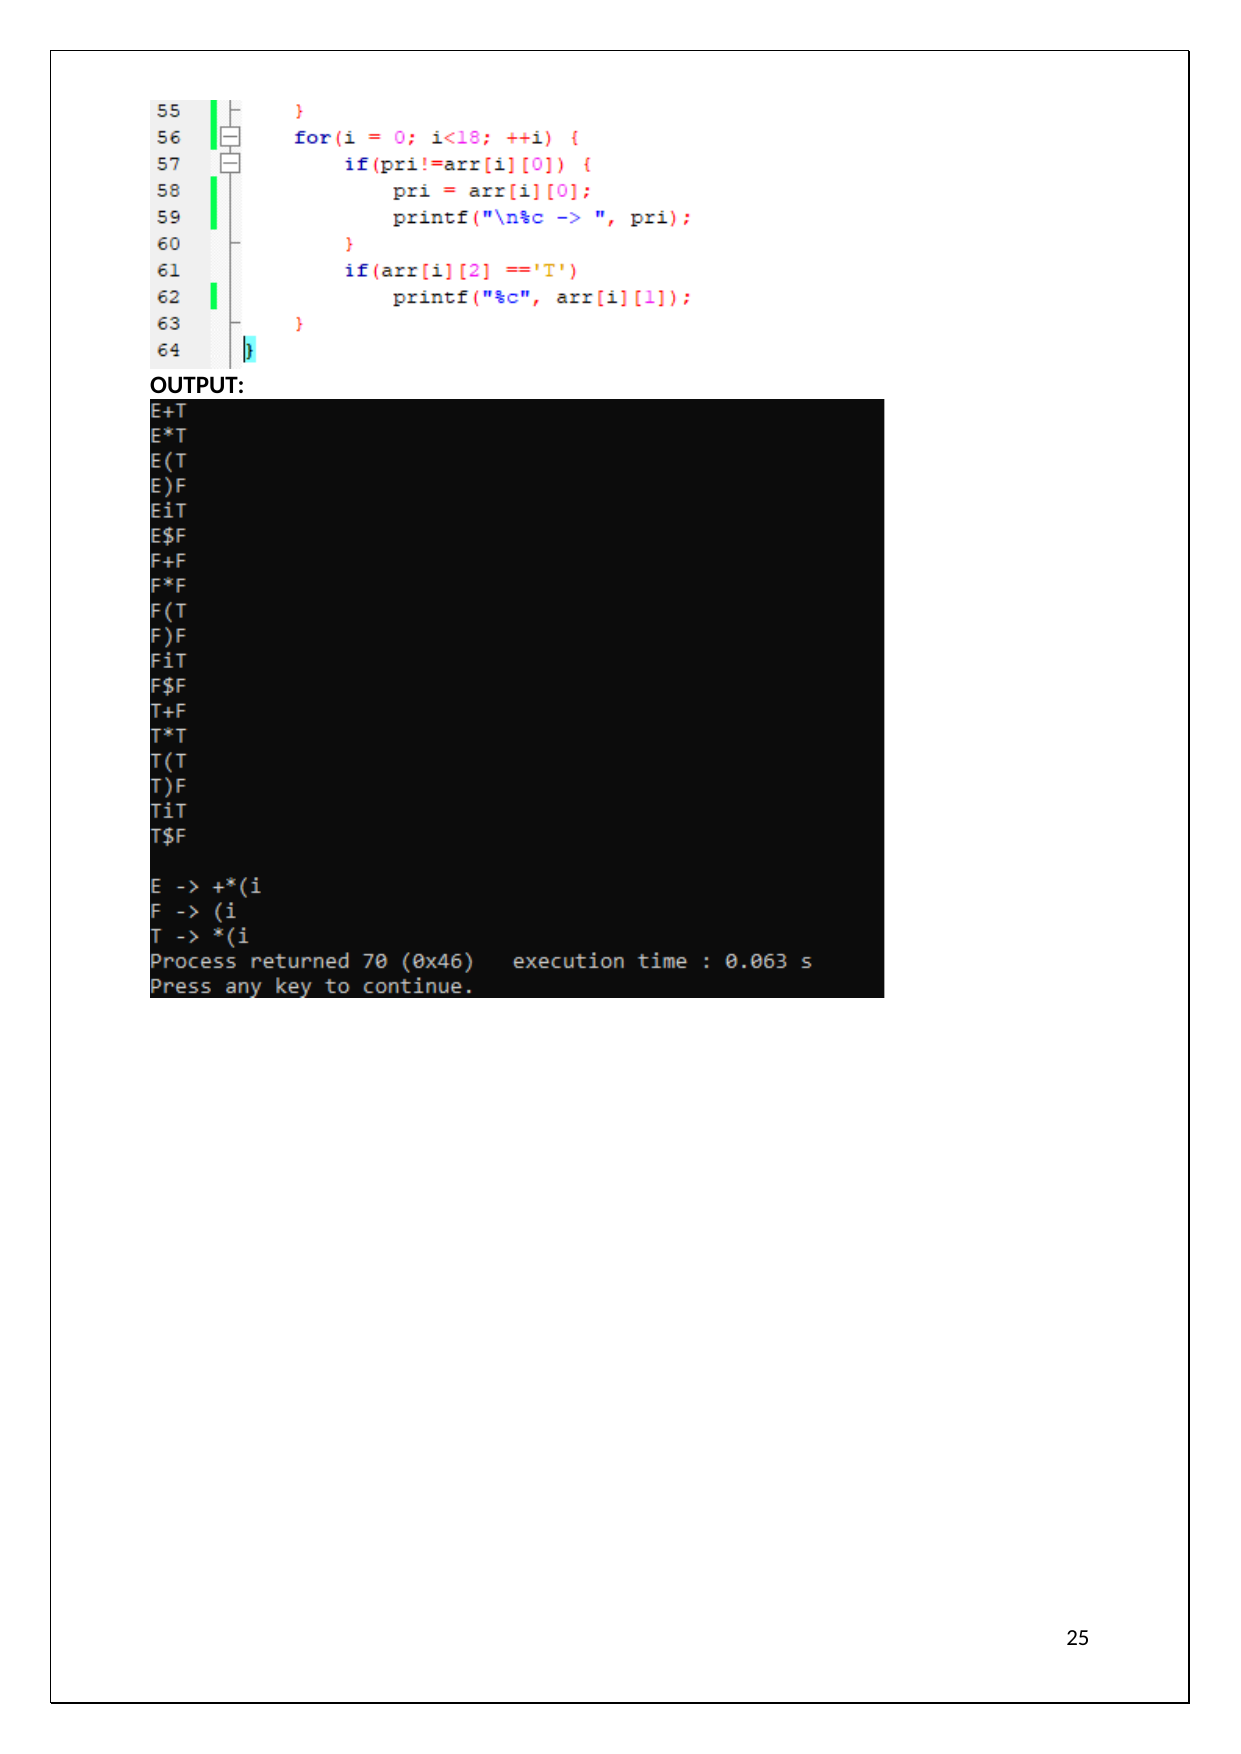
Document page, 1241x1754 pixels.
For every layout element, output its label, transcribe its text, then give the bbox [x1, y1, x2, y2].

picture [150, 399, 885, 998]
picture [150, 100, 711, 369]
text OUTPUT: [150, 369, 1089, 399]
